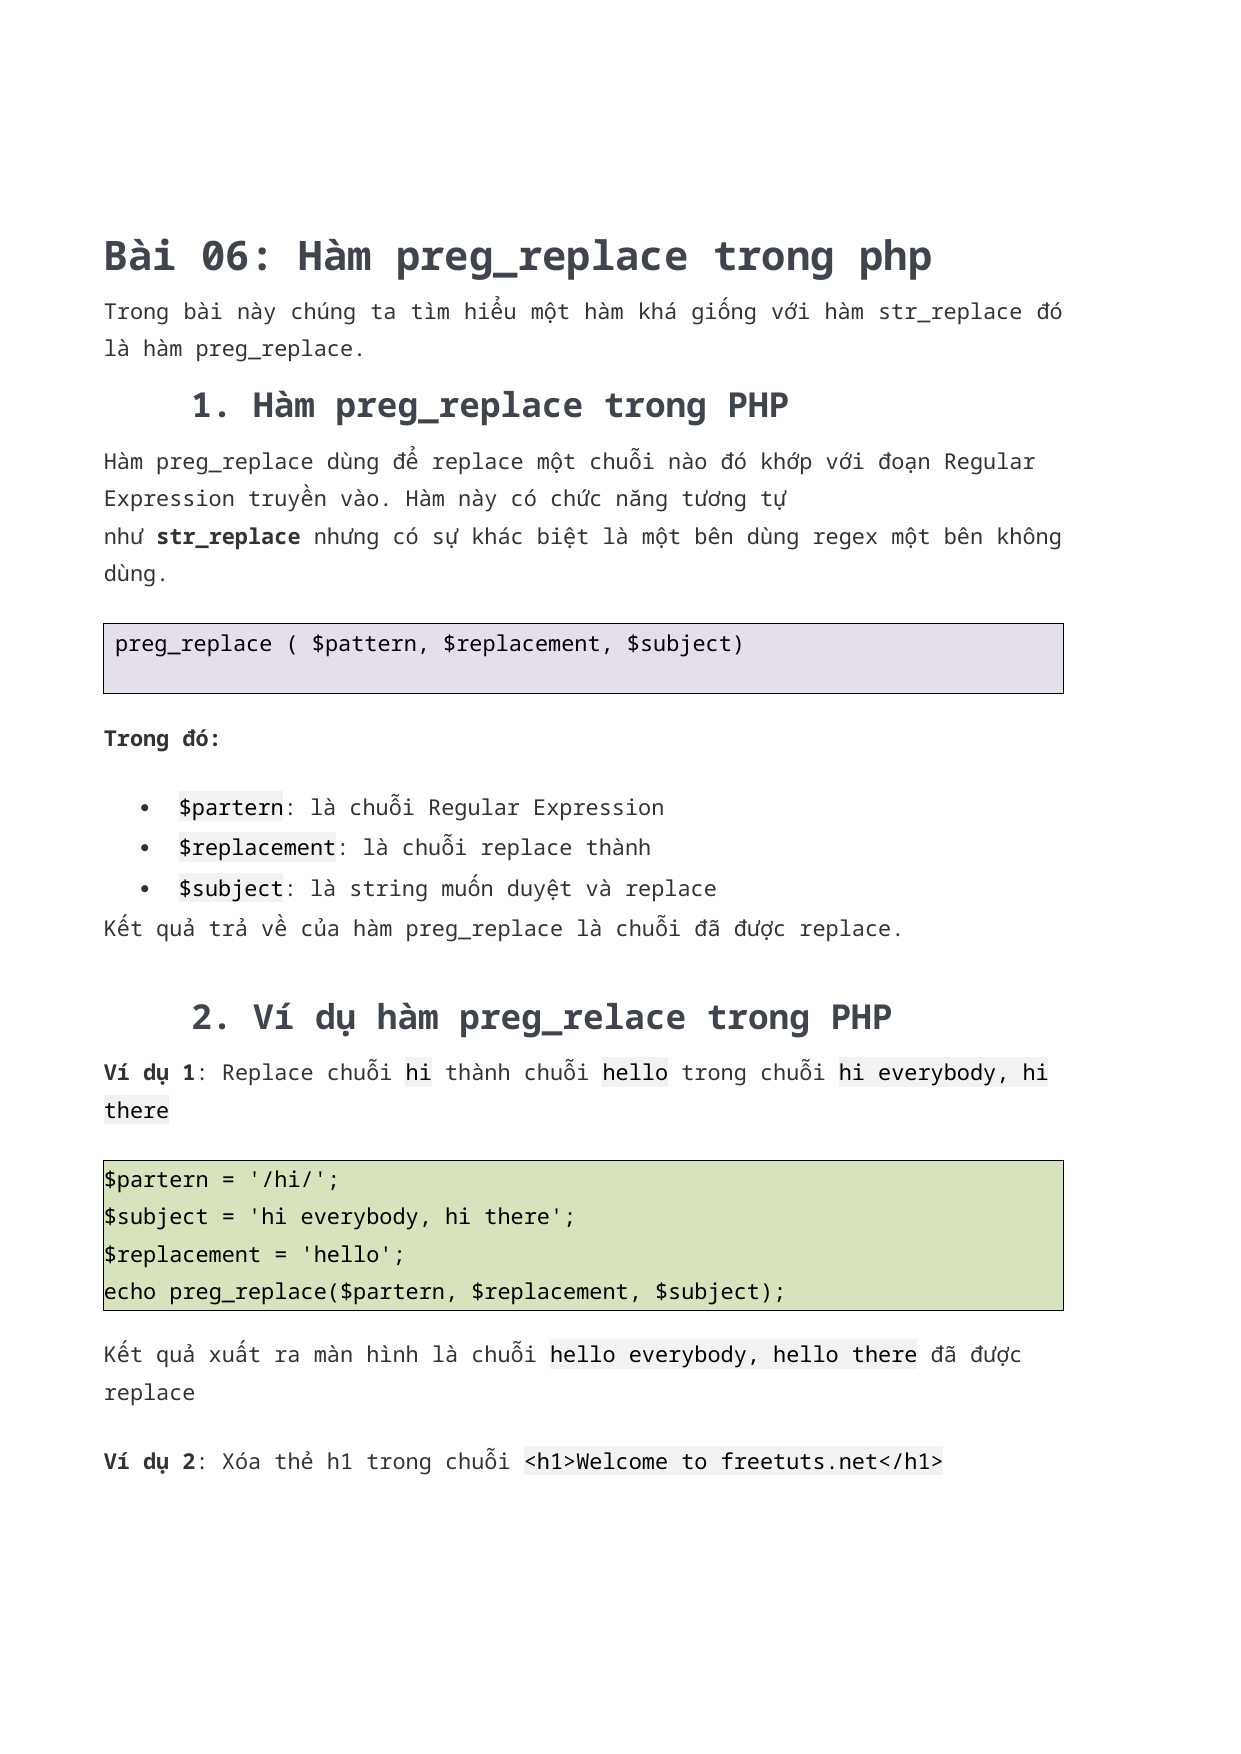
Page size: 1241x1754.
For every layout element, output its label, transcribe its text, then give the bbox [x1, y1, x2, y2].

subtitle 1. Hàm preg_replace trong PHP [191, 367, 1063, 442]
text Ví dụ 1: Replace chuỗi hi thành chuỗi hello trong chuỗi hi everybody, hi there [103, 1053, 1063, 1128]
list $partern: là chuỗi Regular Expression [141, 788, 1063, 825]
subtitle 2. Ví dụ hàm preg_relace trong PHP [191, 978, 1063, 1053]
list $replacement: là chuỗi replace thành [141, 828, 1063, 866]
subtitle Bài 06: Hàm preg_replace trong php [103, 217, 1063, 292]
list $subject: là string muốn duyệt và replace [141, 869, 1063, 906]
text Hàm preg_replace dùng để replace một chuỗi nào đó khớp với đoạn Regular Expression truyền vào. Hàm này có chức năng tương tự như str_replace nhưng có sự khác biệt là một bên dùng regex một bên không dùng. [103, 442, 1063, 592]
text Ví dụ 2: Xóa thẻ h1 trong chuỗi <h1>Welcome to freetuts.net</h1> [103, 1442, 1063, 1479]
text Trong bài này chúng ta tìm hiểu một hàm khá giống với hàm str_replace đó là hàm preg_replace. [103, 292, 1063, 367]
text Trong đó: [103, 719, 1063, 756]
text Kết quả trả về của hàm preg_replace là chuỗi đã được replace. [103, 909, 1063, 947]
table_header preg_replace ( $pattern, $replacement, $subject) [104, 624, 1063, 693]
text Kết quả xuất ra màn hình là chuỗi hello everybody, hello there đã được replace [103, 1336, 1063, 1411]
table_header $partern = '/hi/'; $subject = 'hi everybody, hi there'; $replacement = 'hello'; echo preg_replace($partern, $replacement, $subject); [104, 1161, 1063, 1310]
